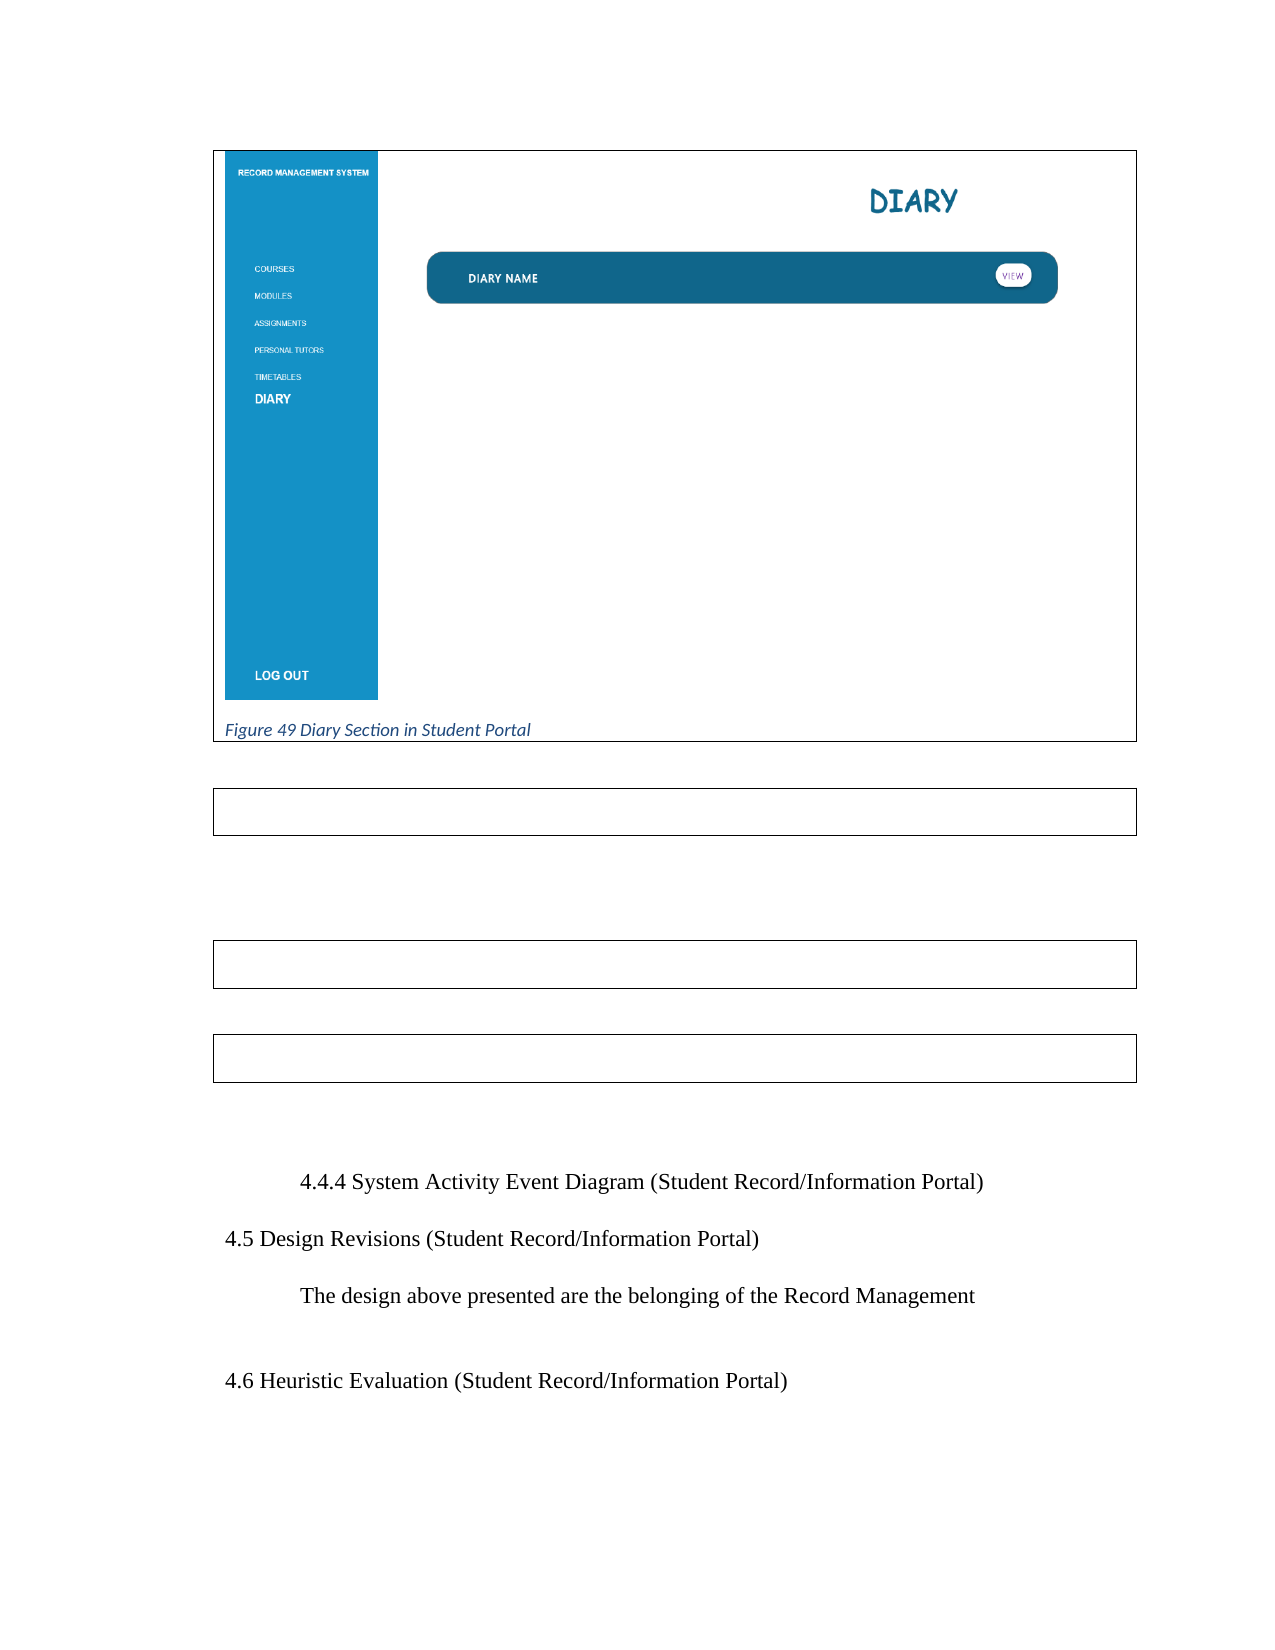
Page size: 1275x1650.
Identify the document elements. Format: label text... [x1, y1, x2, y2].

table_header [214, 1035, 1136, 1082]
list 4.5 Design Revisions (Student Record/Information Portal) [225, 1225, 1125, 1251]
picture [225, 151, 1132, 700]
table_header [214, 789, 1136, 835]
table_header [214, 941, 1136, 988]
list 4.4.4 System Activity Event Diagram (Student Record/Information Portal) [225, 1168, 1125, 1194]
list 4.6 Heuristic Evaluation (Student Record/Information Portal) [225, 1367, 1125, 1393]
list The design above presented are the belonging of the Record Management [225, 1282, 1125, 1308]
